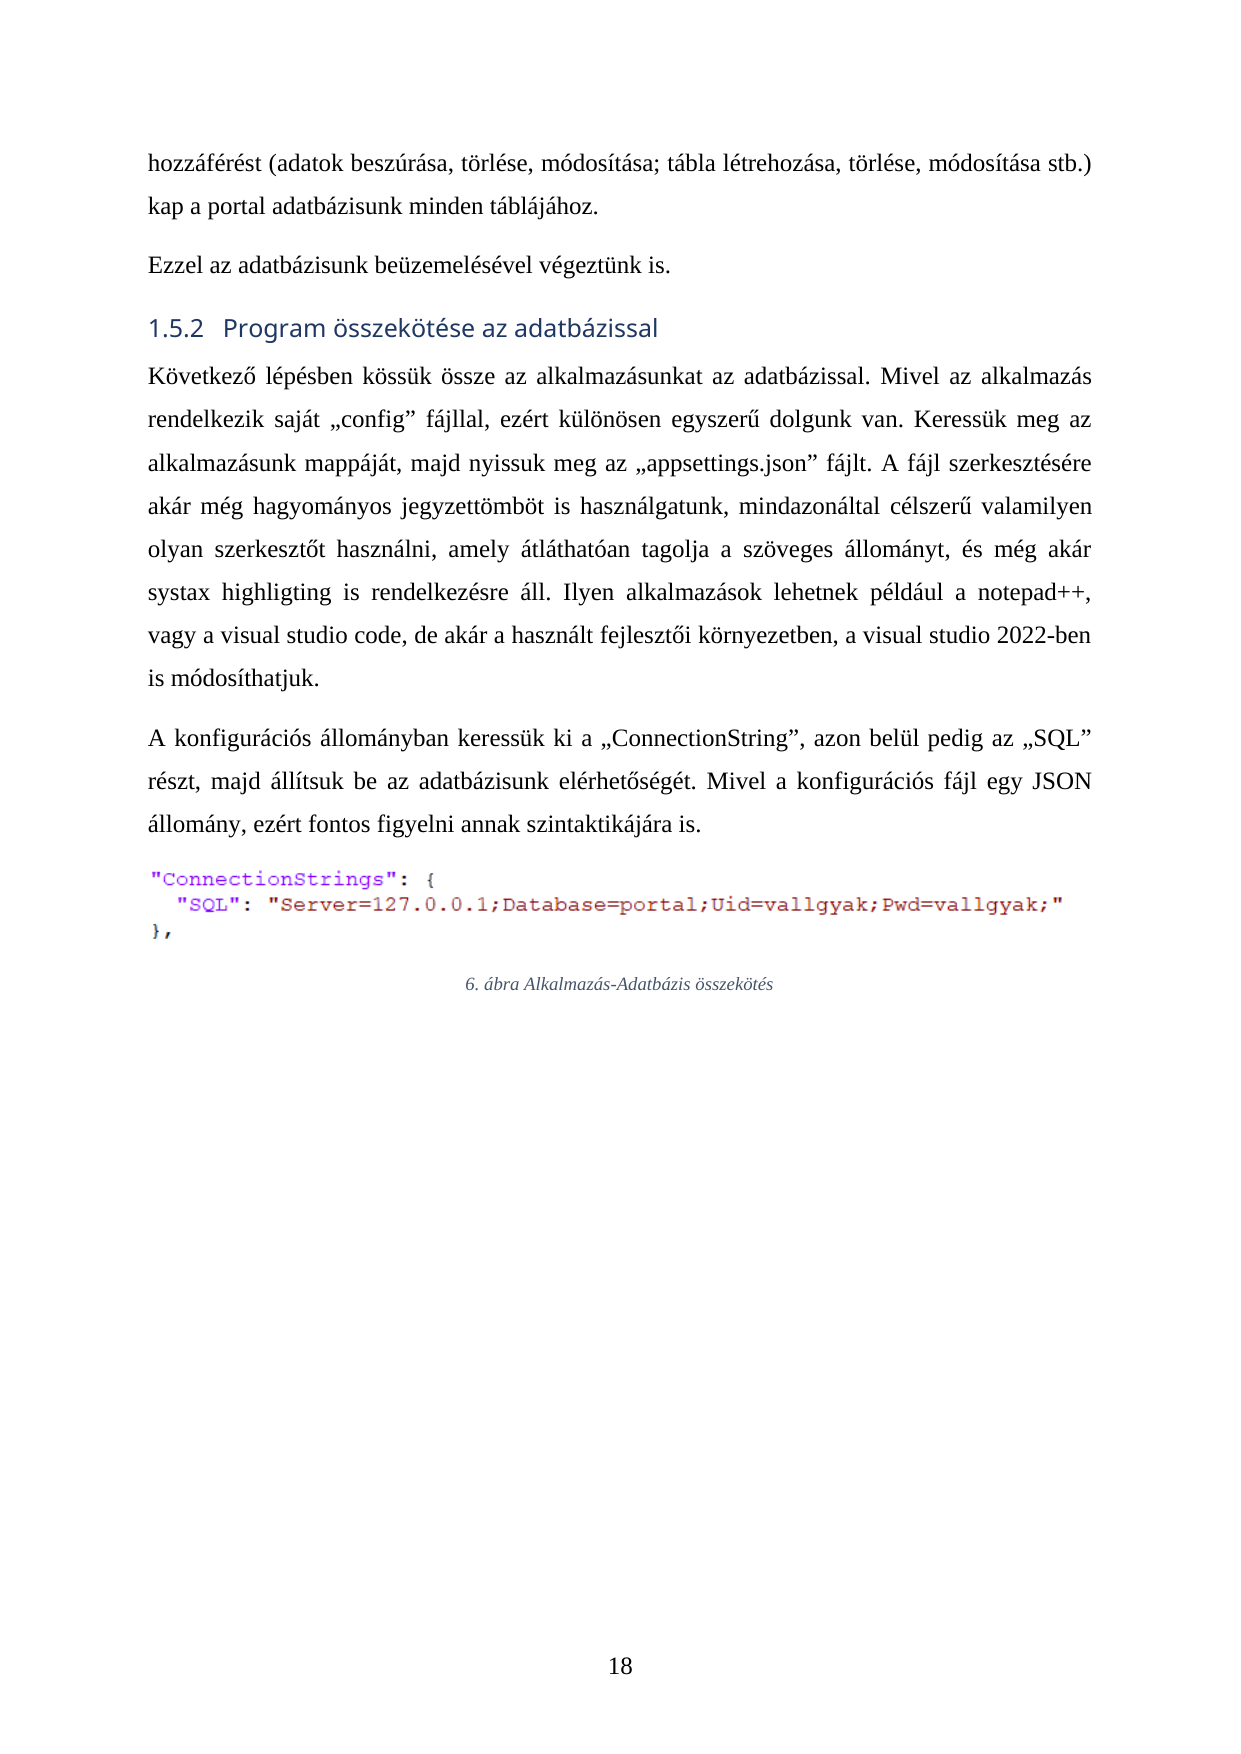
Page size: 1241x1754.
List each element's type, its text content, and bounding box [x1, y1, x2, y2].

subtitle Program összekötése az adatbázissal [148, 310, 1093, 344]
text Következő lépésben kössük össze az alkalmazásunkat az adatbázissal. Mivel az alkalmazás rendelkezik saját „config” fájllal, ezért különösen egyszerű dolgunk van. Keressük meg az alkalmazásunk mappáját, majd nyissuk meg az „appsettings.json” fájlt. A fájl szerkesztésére akár még hagyományos jegyzettömböt is használgatunk, mindazonáltal célszerű valamilyen olyan szerkesztőt használni, amely átláthatóan tagolja a szöveges állományt, és még akár systax highligting is rendelkezésre áll. Ilyen alkalmazások lehetnek például a notepad++, vagy a visual studio code, de akár a használt fejlesztői környezetben, a visual studio 2022-ben is módosíthatjuk. [148, 361, 1093, 692]
text A konfigurációs állományban keressük ki a „ConnectionString”, azon belül pedig az „SQL” részt, majd állítsuk be az adatbázisunk elérhetőségét. Mivel a konfigurációs fájl egy JSON állomány, ezért fontos figyelni annak szintaktikájára is. [148, 723, 1093, 838]
text Ezzel az adatbázisunk beüzemelésével végeztünk is. [148, 251, 1093, 279]
picture [147, 869, 1093, 943]
